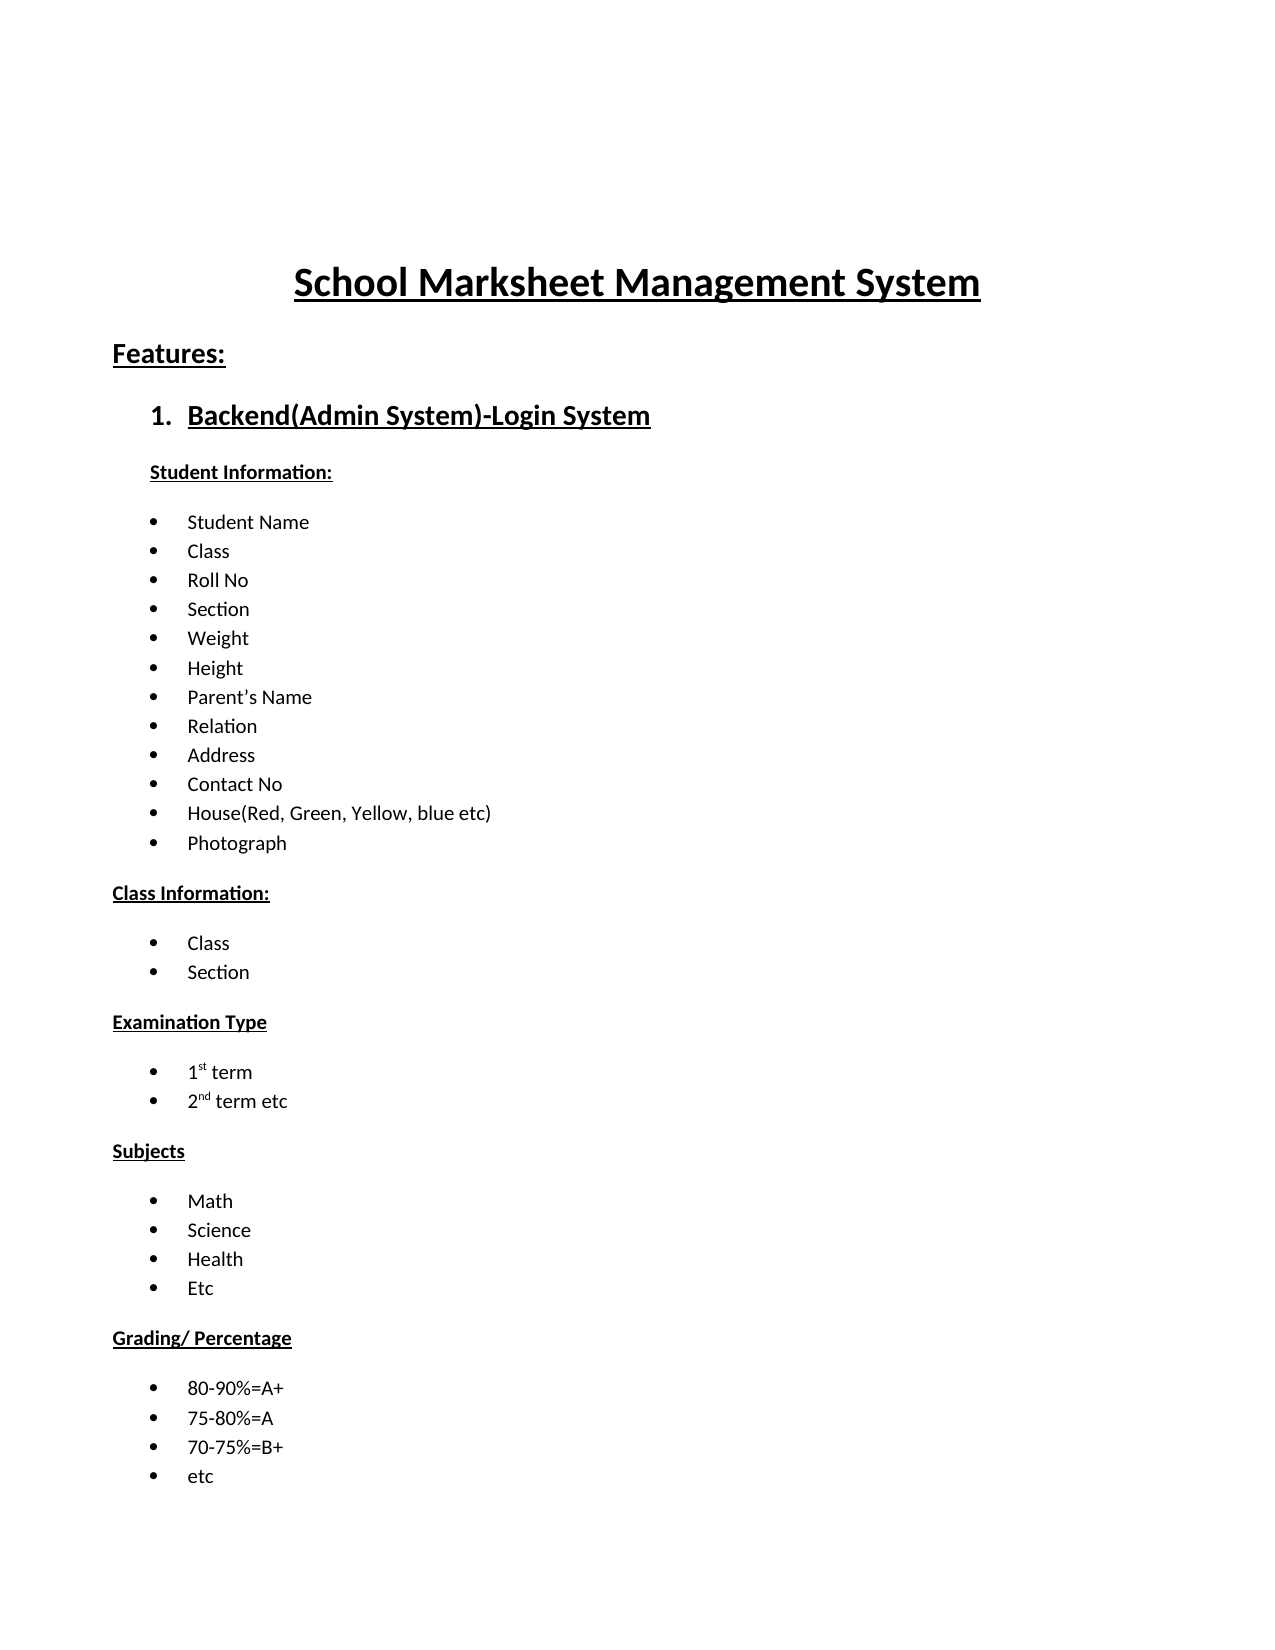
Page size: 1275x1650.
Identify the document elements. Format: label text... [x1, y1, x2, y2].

list Class [150, 538, 1162, 563]
text Class Information: [112, 880, 1162, 905]
list 1st term [150, 1059, 1162, 1084]
list House(Red, Green, Yellow, blue etc) [150, 801, 1162, 826]
text Subjects [112, 1138, 1162, 1163]
text Grading/ Percentage [112, 1326, 1162, 1351]
list Science [150, 1217, 1162, 1243]
list Class [150, 930, 1162, 955]
list Section [150, 596, 1162, 622]
list Relation [150, 713, 1162, 738]
text School Marksheet Management System [112, 256, 1162, 307]
text Student Information: [150, 459, 1162, 484]
list 70-75%=B+ [150, 1434, 1162, 1459]
list Parent’s Name [150, 684, 1162, 709]
list 80-90%=A+ [150, 1376, 1162, 1401]
list Backend(Admin System)-Login System [150, 397, 1162, 433]
list 2nd term etc [150, 1088, 1162, 1113]
list Section [150, 959, 1162, 984]
list 75-80%=A [150, 1405, 1162, 1430]
list Roll No [150, 567, 1162, 593]
text Features: [112, 335, 1162, 371]
list etc [150, 1463, 1162, 1488]
list Address [150, 742, 1162, 768]
list Math [150, 1188, 1162, 1213]
list Student Name [150, 509, 1162, 534]
list Health [150, 1246, 1162, 1272]
list Photograph [150, 830, 1162, 855]
list Etc [150, 1276, 1162, 1301]
text Examination Type [112, 1009, 1162, 1034]
list Height [150, 655, 1162, 680]
list Weight [150, 626, 1162, 651]
list Contact No [150, 771, 1162, 797]
